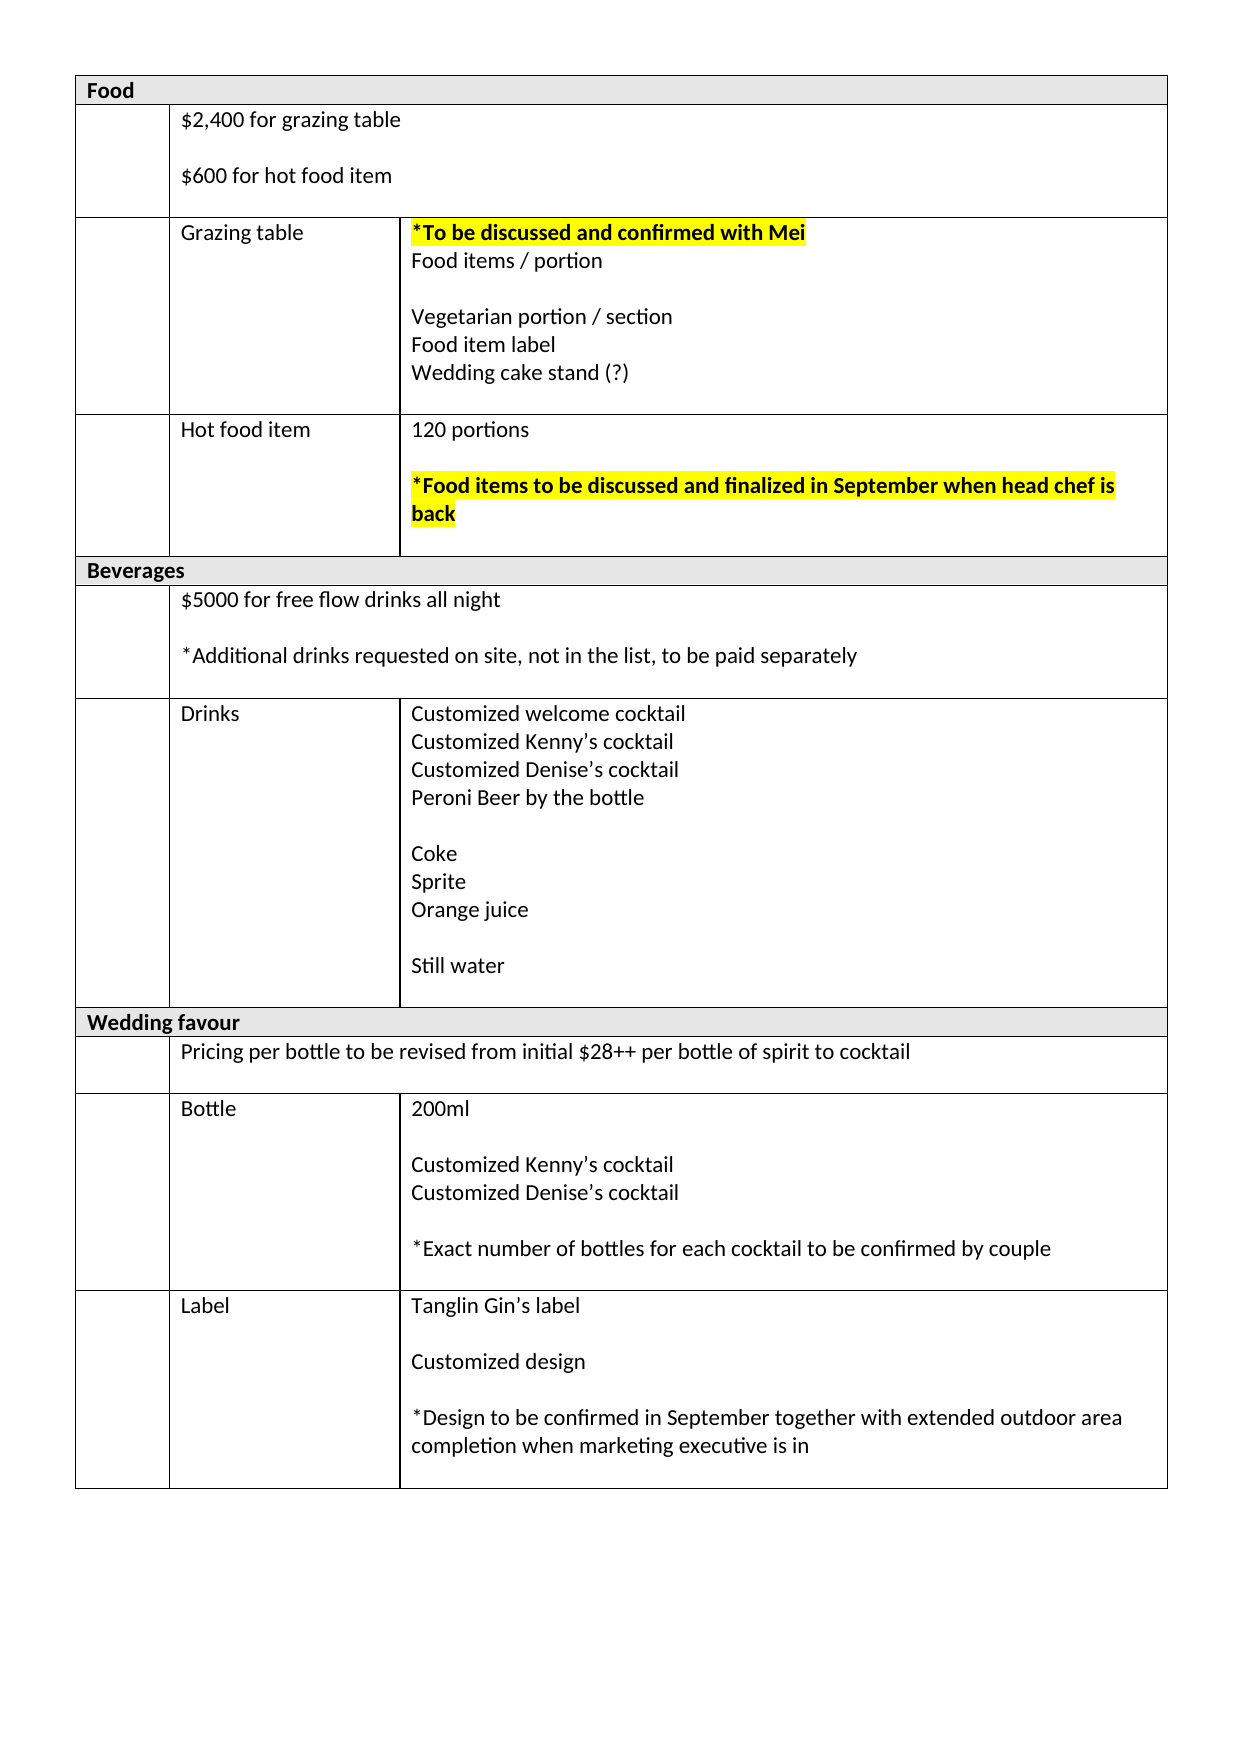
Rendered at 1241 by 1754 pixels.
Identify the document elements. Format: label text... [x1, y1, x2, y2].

table_cell Customized welcome cocktail Customized Kenny’s cocktail Customized Denise’s cocktail Peroni Beer by the bottle Coke Sprite Orange juice Still water [401, 699, 1167, 1007]
table_cell [76, 415, 169, 556]
table_cell $2,400 for grazing table $600 for hot food item [170, 105, 1167, 217]
table_cell Pricing per bottle to be revised from initial $28++ per bottle of spirit to cocktail [170, 1037, 1167, 1093]
table_cell Label [170, 1291, 399, 1487]
table_cell [76, 699, 169, 1007]
table_cell Tanglin Gin’s label Customized design *Design to be confirmed in September together with extended outdoor area completion when marketing executive is in [401, 1291, 1167, 1487]
table_cell [76, 1094, 169, 1290]
table_cell *To be discussed and confirmed with Mei Food items / portion Vegetarian portion / section Food item label Wedding cake stand (?) [401, 218, 1167, 414]
table_cell Bottle [170, 1094, 399, 1290]
table_cell Wedding favour [76, 1008, 1167, 1036]
table_cell [76, 586, 169, 698]
table_cell Grazing table [170, 218, 399, 414]
table_cell 200ml Customized Kenny’s cocktail Customized Denise’s cocktail *Exact number of bottles for each cocktail to be confirmed by couple [401, 1094, 1167, 1290]
table_cell Beverages [76, 557, 1167, 584]
table_cell Hot food item [170, 415, 399, 556]
table_cell [76, 1291, 169, 1487]
table_cell 120 portions *Food items to be discussed and finalized in September when head chef is back [401, 415, 1167, 556]
table_cell $5000 for free flow drinks all night *Additional drinks requested on site, not in the list, to be paid separately [170, 586, 1167, 698]
table_cell Drinks [170, 699, 399, 1007]
table_cell [76, 1037, 169, 1093]
table_header Food [76, 76, 1167, 104]
table_cell [76, 218, 169, 414]
table_cell [76, 105, 169, 217]
